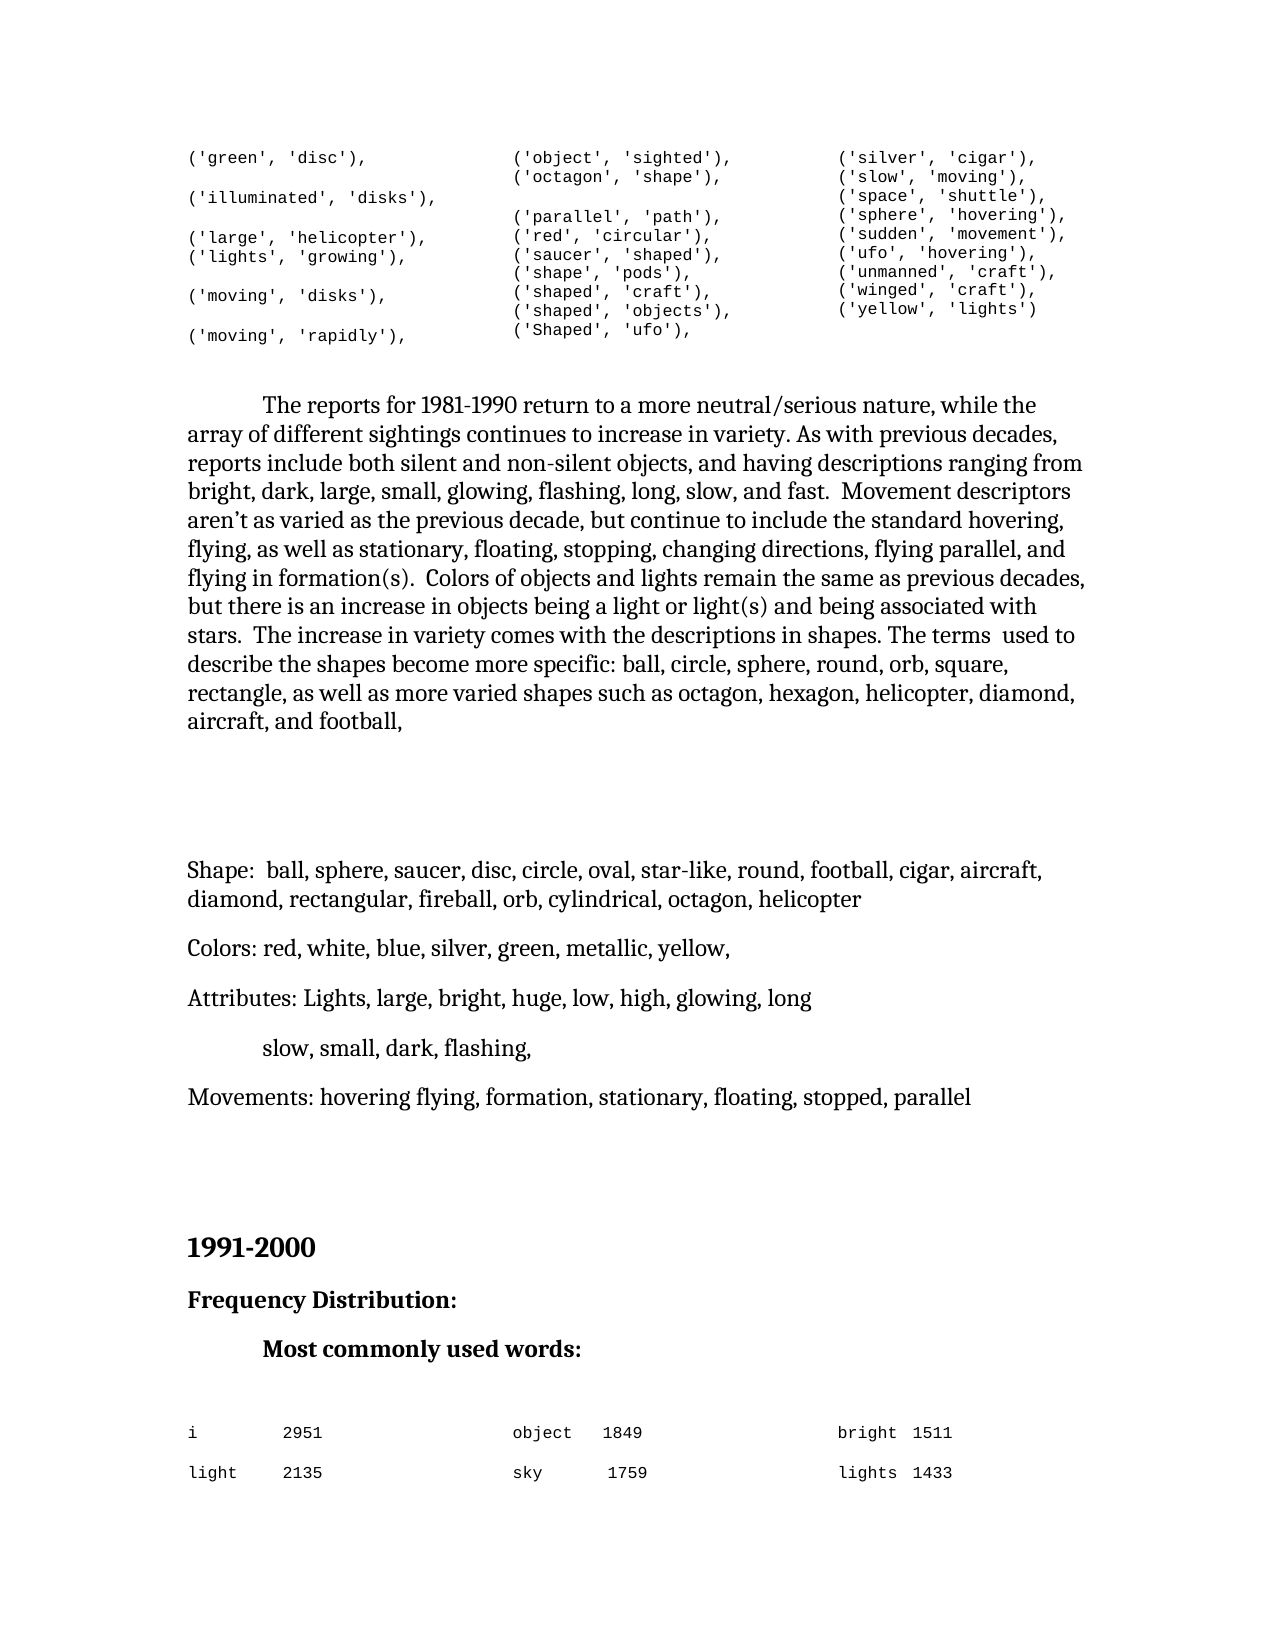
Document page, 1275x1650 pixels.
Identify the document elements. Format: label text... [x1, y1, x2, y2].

text lights 1433 [837, 1464, 1087, 1483]
text ('shaped', 'craft'), [512, 284, 762, 303]
text Frequency Distribution: [187, 1286, 1087, 1314]
text ('octagon', 'shape'), [512, 169, 762, 188]
text Shape: ball, sphere, saucer, disc, circle, oval, star-like, round, football, cigar, aircraft, diamond, rectangular, fireball, orb, cylindrical, octagon, helicopter [187, 856, 1087, 913]
text ('yellow', 'lights') [837, 301, 1087, 320]
text ('sudden', 'movement'), [837, 225, 1087, 244]
text ('object', 'sighted'), [512, 150, 762, 169]
text Colors: red, white, blue, silver, green, metallic, yellow, [187, 934, 1087, 963]
text ('moving', 'rapidly'), [187, 328, 437, 346]
text 1991-2000 [187, 1231, 1087, 1265]
text ('green', 'disc'), [187, 150, 437, 169]
text ('large', 'helicopter'), [187, 229, 437, 248]
text ('moving', 'disks'), [187, 288, 437, 307]
text ('illuminated', 'disks'), [187, 190, 437, 208]
text ('shape', 'pods'), [512, 265, 762, 284]
text slow, small, dark, flashing, [187, 1033, 1087, 1062]
text object 1849 [512, 1425, 762, 1443]
text light 2135 [187, 1464, 437, 1483]
text The reports for 1981-1990 return to a more neutral/serious nature, while the array of different sightings continues to increase in variety. As with previous decades, reports include both silent and non-silent objects, and having descriptions ranging from bright, dark, large, small, glowing, flashing, long, slow, and fast. Movement descriptors aren’t as varied as the previous decade, but continue to include the standard hovering, flying, as well as stationary, floating, stopping, changing directions, flying parallel, and flying in formation(s). Colors of objects and lights remain the same as previous decades, but there is an increase in objects being a light or light(s) and being associated with stars. The increase in variety comes with the descriptions in shapes. The terms used to describe the shapes become more specific: ball, circle, sphere, round, orb, square, rectangle, as well as more varied shapes such as octagon, hexagon, helicopter, diamond, aircraft, and football, [187, 391, 1087, 736]
text ('Shaped', 'ufo'), [512, 322, 762, 341]
text ('shaped', 'objects'), [512, 303, 762, 322]
text i 2951 [187, 1425, 437, 1443]
text ('lights', 'growing'), [187, 248, 437, 267]
text ('silver', 'cigar'), [837, 150, 1087, 169]
text ('sphere', 'hovering'), [837, 207, 1087, 225]
text sky 1759 [512, 1464, 762, 1483]
text Movements: hovering flying, formation, stationary, floating, stopped, parallel [187, 1083, 1087, 1112]
text bright 1511 [837, 1425, 1087, 1443]
text ('winged', 'craft'), [837, 282, 1087, 301]
text ('ufo', 'hovering'), [837, 244, 1087, 263]
text ('space', 'shuttle'), [837, 188, 1087, 207]
text Most commonly used words: [187, 1335, 1087, 1364]
text ('parallel', 'path'), [512, 208, 762, 227]
text ('slow', 'moving'), [837, 169, 1087, 188]
text ('unmanned', 'craft'), [837, 263, 1087, 282]
text ('saucer', 'shaped'), [512, 246, 762, 265]
text Attributes: Lights, large, bright, huge, low, high, glowing, long [187, 984, 1087, 1013]
text ('red', 'circular'), [512, 227, 762, 246]
